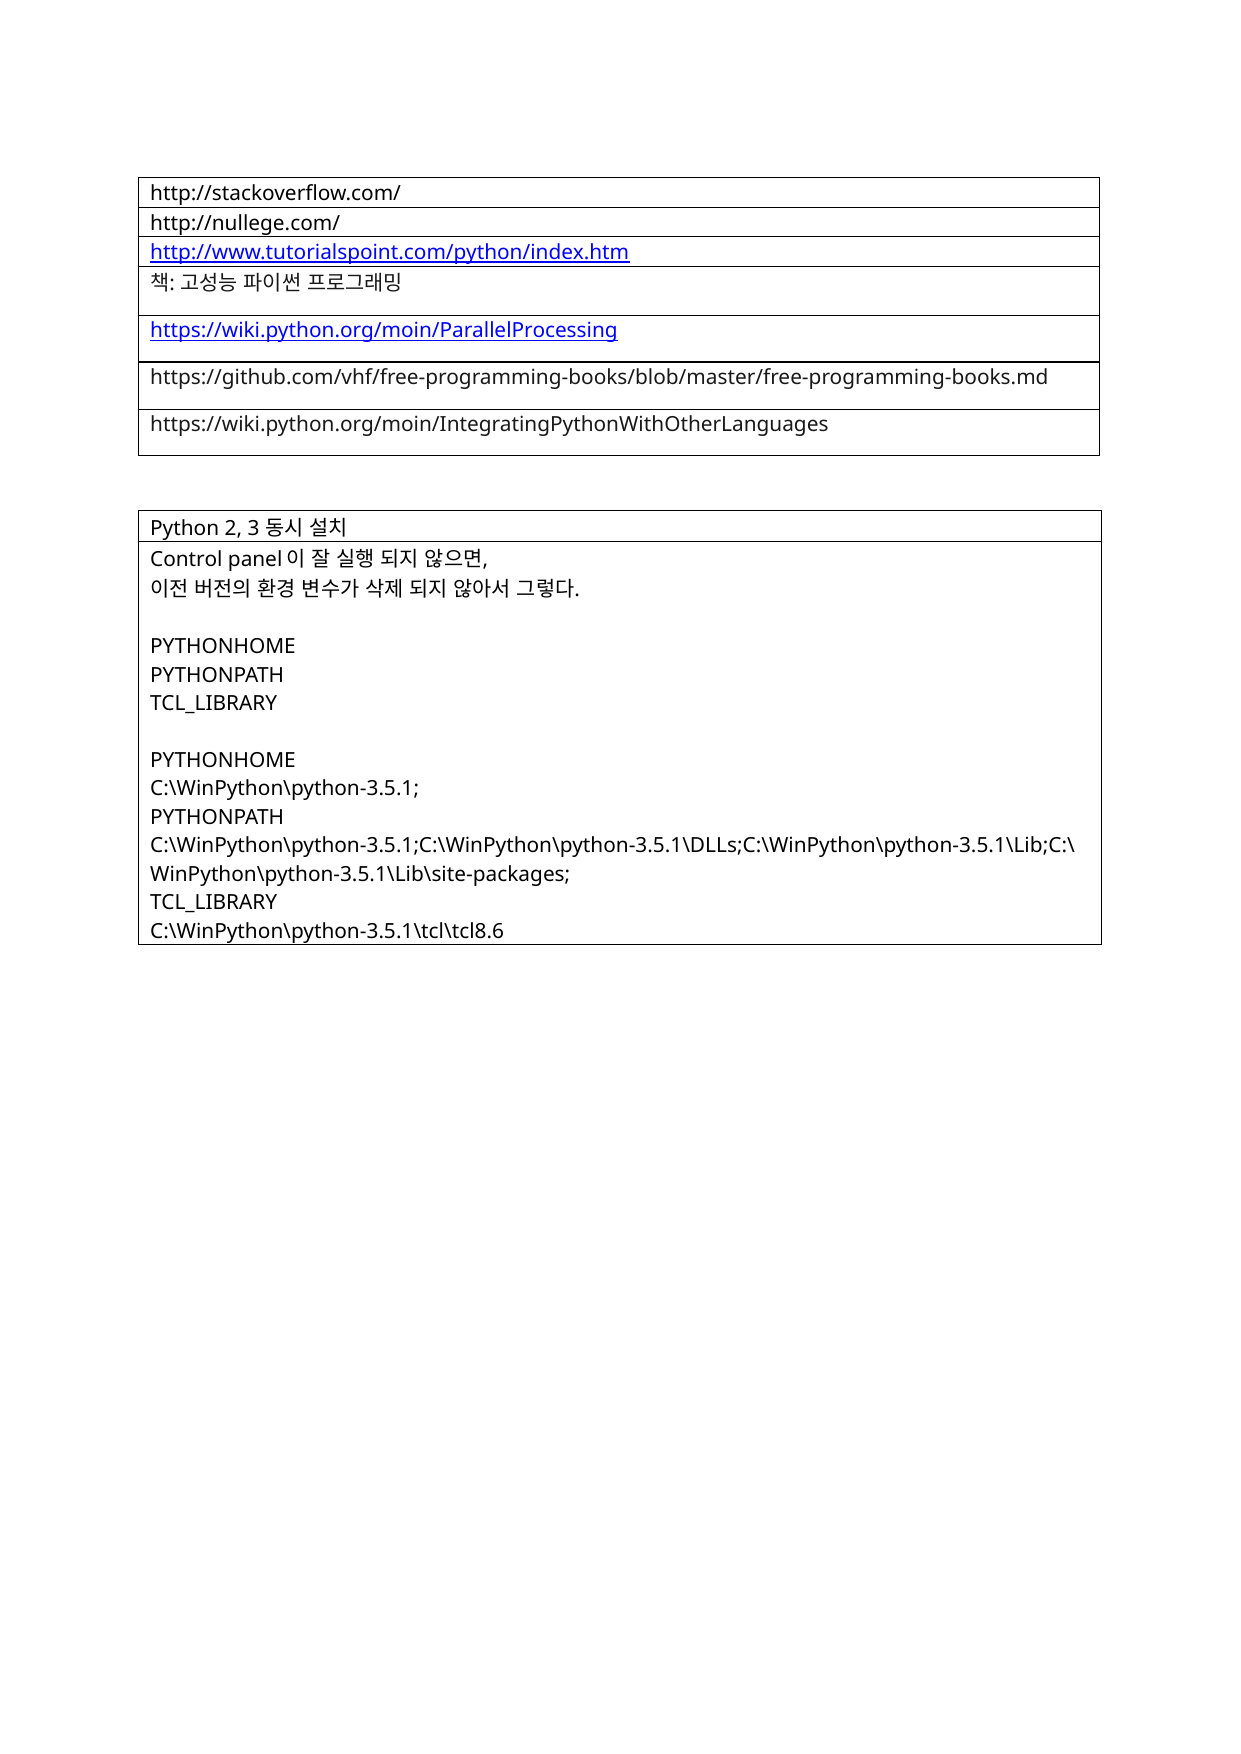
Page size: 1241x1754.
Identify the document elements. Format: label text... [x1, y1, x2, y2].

table_cell https://wiki.python.org/moin/IntegratingPythonWithOtherLanguages [139, 410, 1099, 455]
table_header http://stackoverflow.com/ [139, 178, 1099, 207]
table_cell Control panel이 잘 실행 되지 않으면, 이전 버전의 환경 변수가 삭제 되지 않아서 그렇다. PYTHONHOME PYTHONPATH TCL_LIBRARY PYTHONHOME C:\WinPython\python-3.5.1; PYTHONPATH C:\WinPython\python-3.5.1;C:\WinPython\python-3.5.1\DLLs;C:\WinPython\python-3.5.1\Lib;C:\WinPython\python-3.5.1\Lib\site-packages; TCL_LIBRARY C:\WinPython\python-3.5.1\tcl\tcl8.6 [139, 542, 1101, 944]
table_cell http://nullege.com/ [139, 208, 1099, 236]
table_cell 책: 고성능 파이썬 프로그래밍 [139, 267, 1099, 314]
table_cell http://www.tutorialspoint.com/python/index.htm [139, 237, 1099, 266]
table_cell https://wiki.python.org/moin/ParallelProcessing [139, 316, 1099, 361]
table_header Python 2, 3 동시 설치 [139, 511, 1101, 541]
table_cell https://github.com/vhf/free-programming-books/blob/master/free-programming-books.md [139, 363, 1099, 408]
